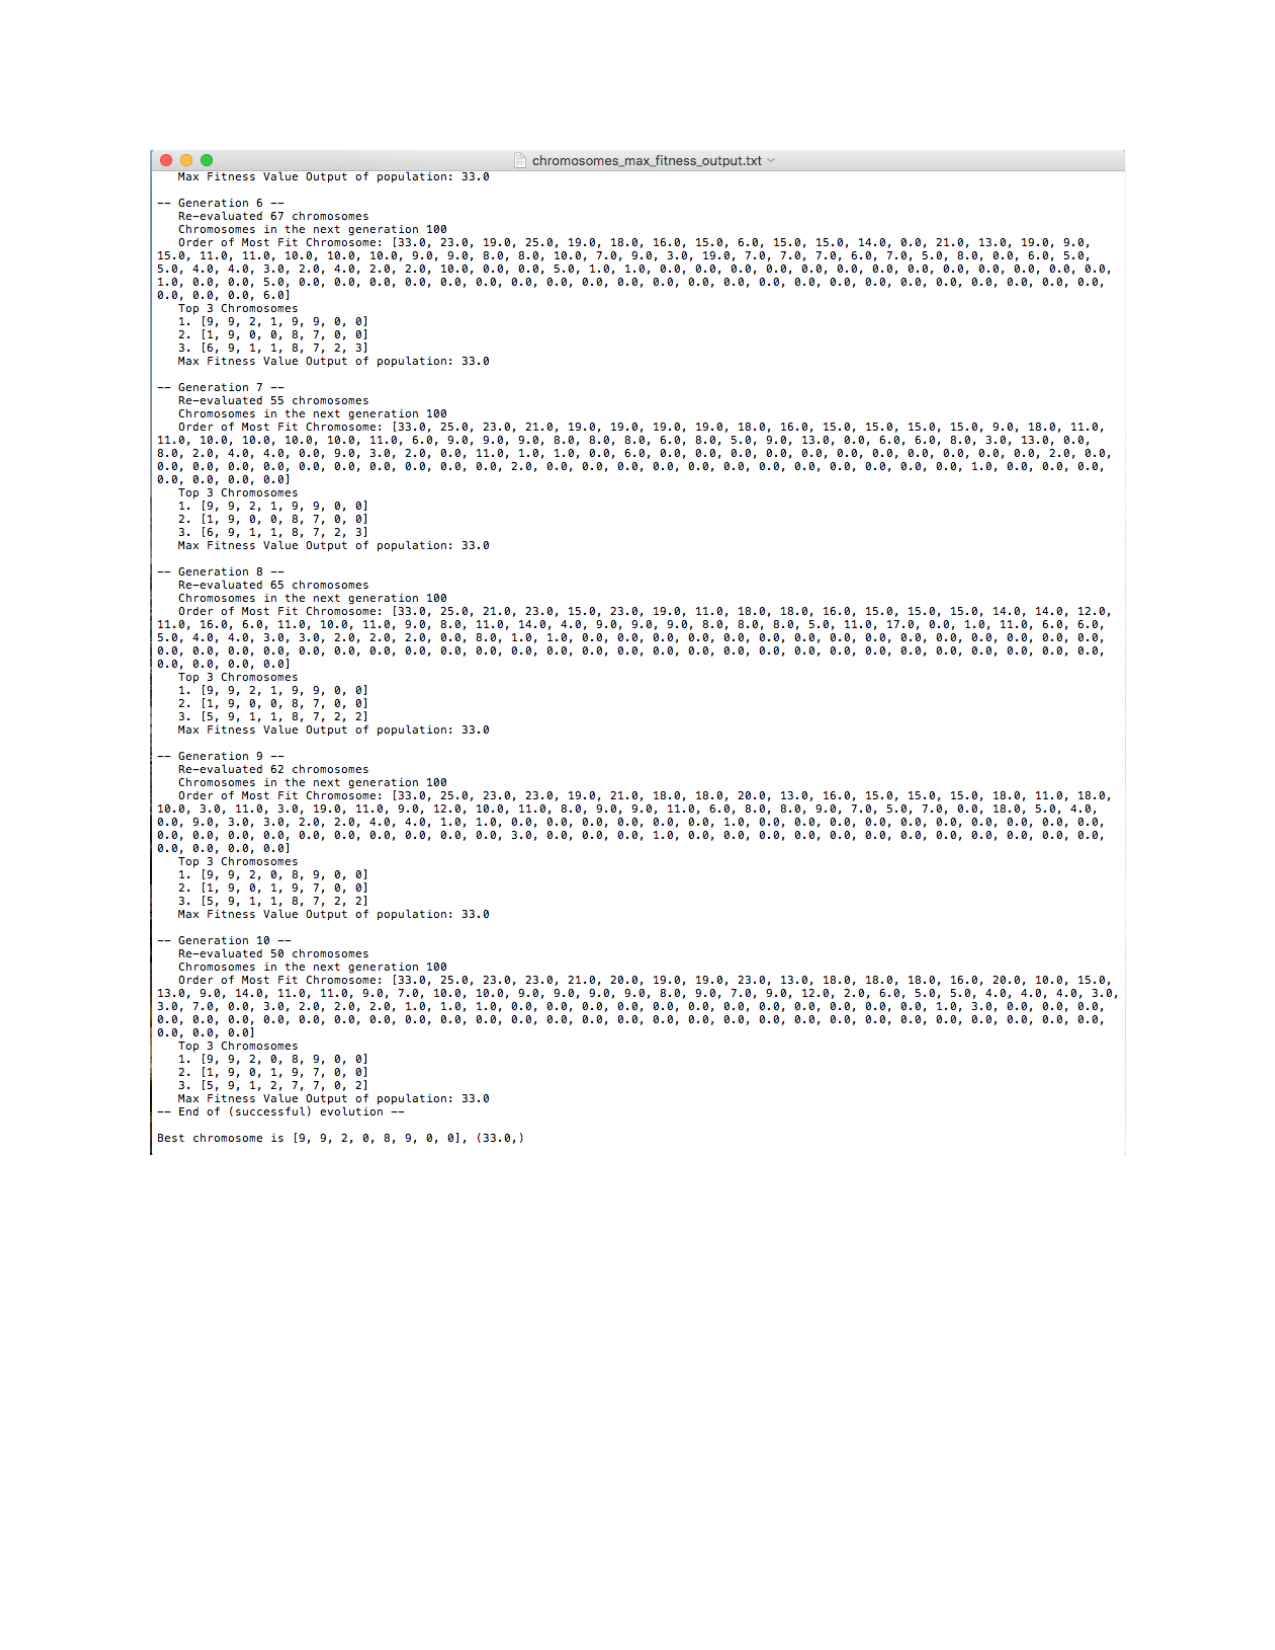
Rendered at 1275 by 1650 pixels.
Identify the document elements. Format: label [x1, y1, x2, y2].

picture [150, 150, 1125, 1155]
